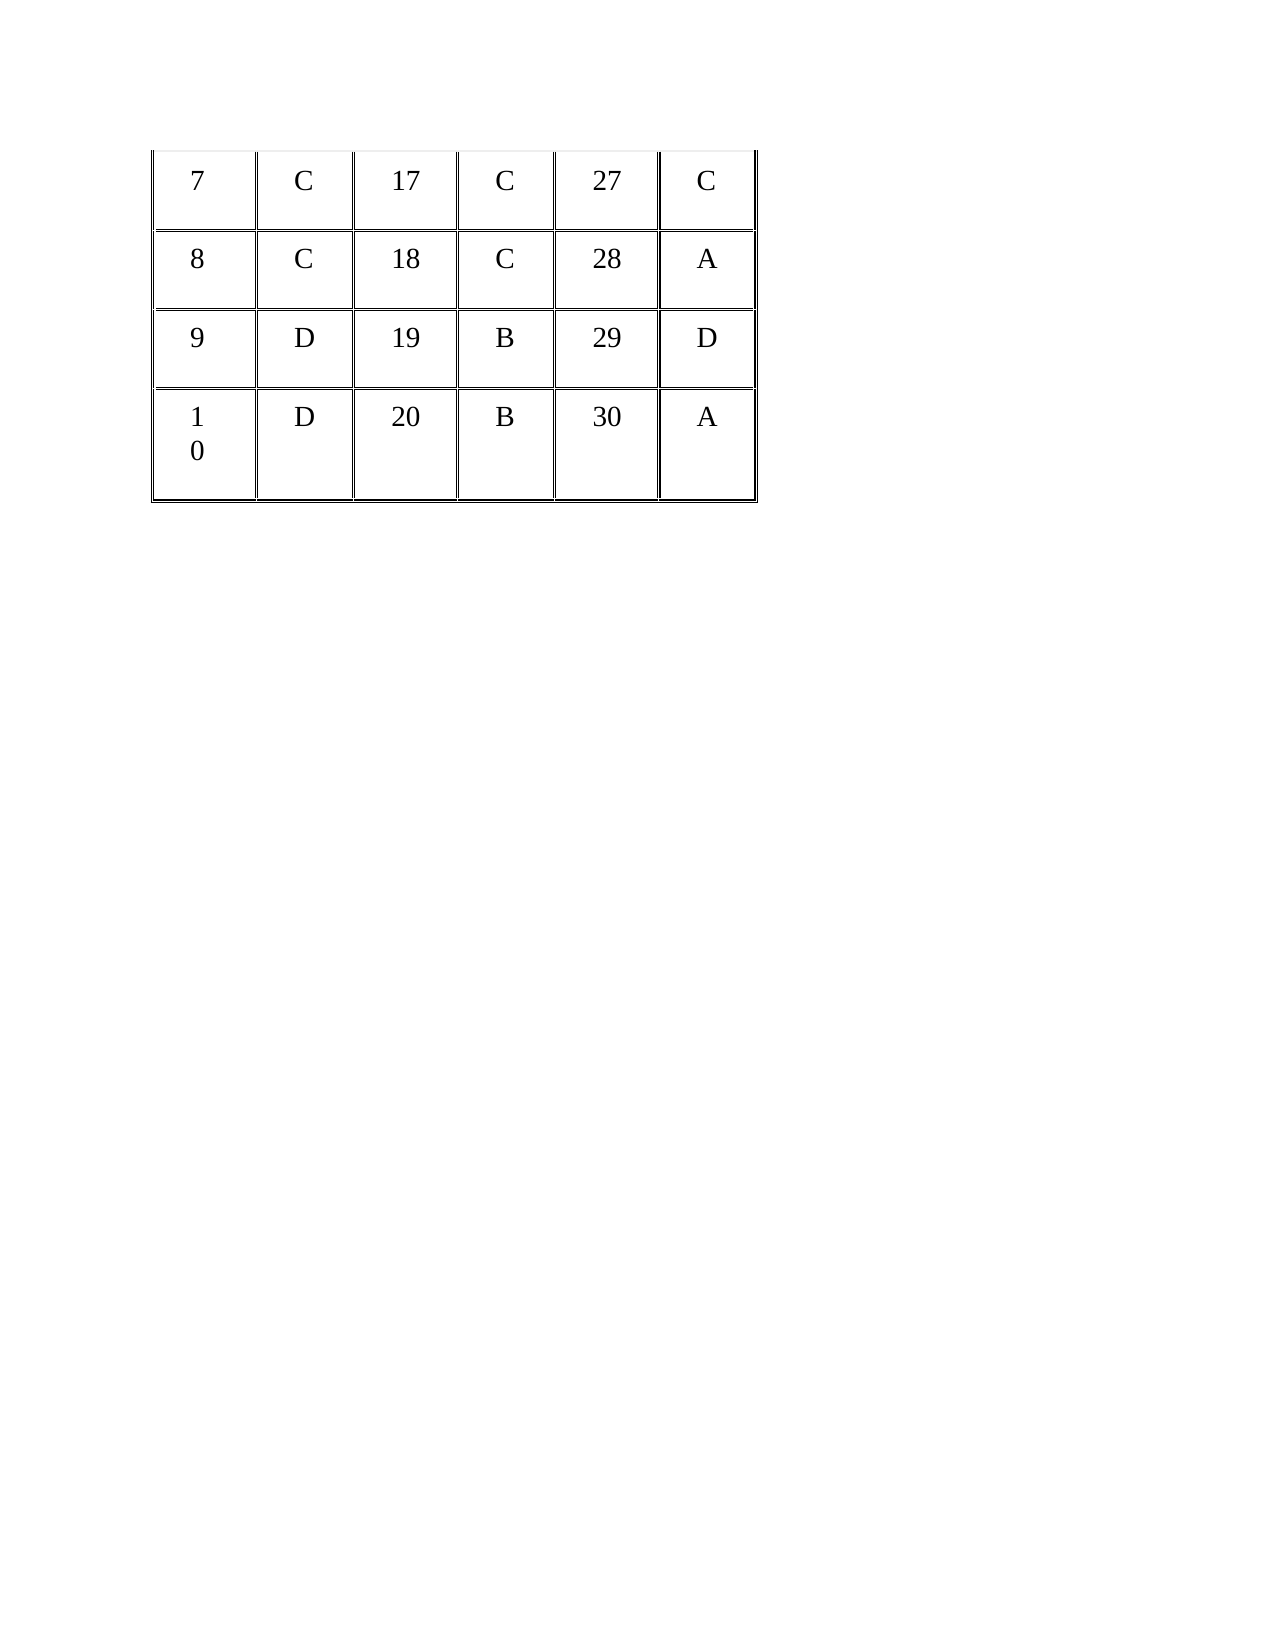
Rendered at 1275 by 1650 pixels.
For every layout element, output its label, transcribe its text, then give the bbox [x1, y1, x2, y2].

table_cell D [661, 308, 755, 387]
table_cell C [258, 232, 352, 308]
table_cell B [458, 390, 555, 499]
table_cell D [256, 390, 353, 499]
table_cell C [459, 152, 553, 229]
table_cell 28 [556, 232, 657, 308]
table_cell 9 [154, 308, 255, 387]
table_cell D [258, 311, 352, 387]
table_cell C [258, 152, 352, 229]
table_cell A [659, 387, 755, 499]
table_cell B [459, 311, 553, 387]
table_cell 19 [355, 311, 456, 387]
table_cell A [661, 229, 755, 308]
table_cell 10 [154, 387, 256, 499]
table_cell 8 [154, 229, 255, 308]
table_cell 18 [355, 232, 456, 308]
table_cell 7 [154, 152, 255, 229]
table_cell C [459, 232, 553, 308]
table_cell 17 [355, 152, 456, 229]
table_cell C [661, 152, 754, 229]
table_cell 20 [354, 390, 458, 499]
table_cell 29 [556, 311, 657, 387]
table_cell 27 [556, 152, 657, 229]
table_cell 30 [555, 387, 659, 499]
